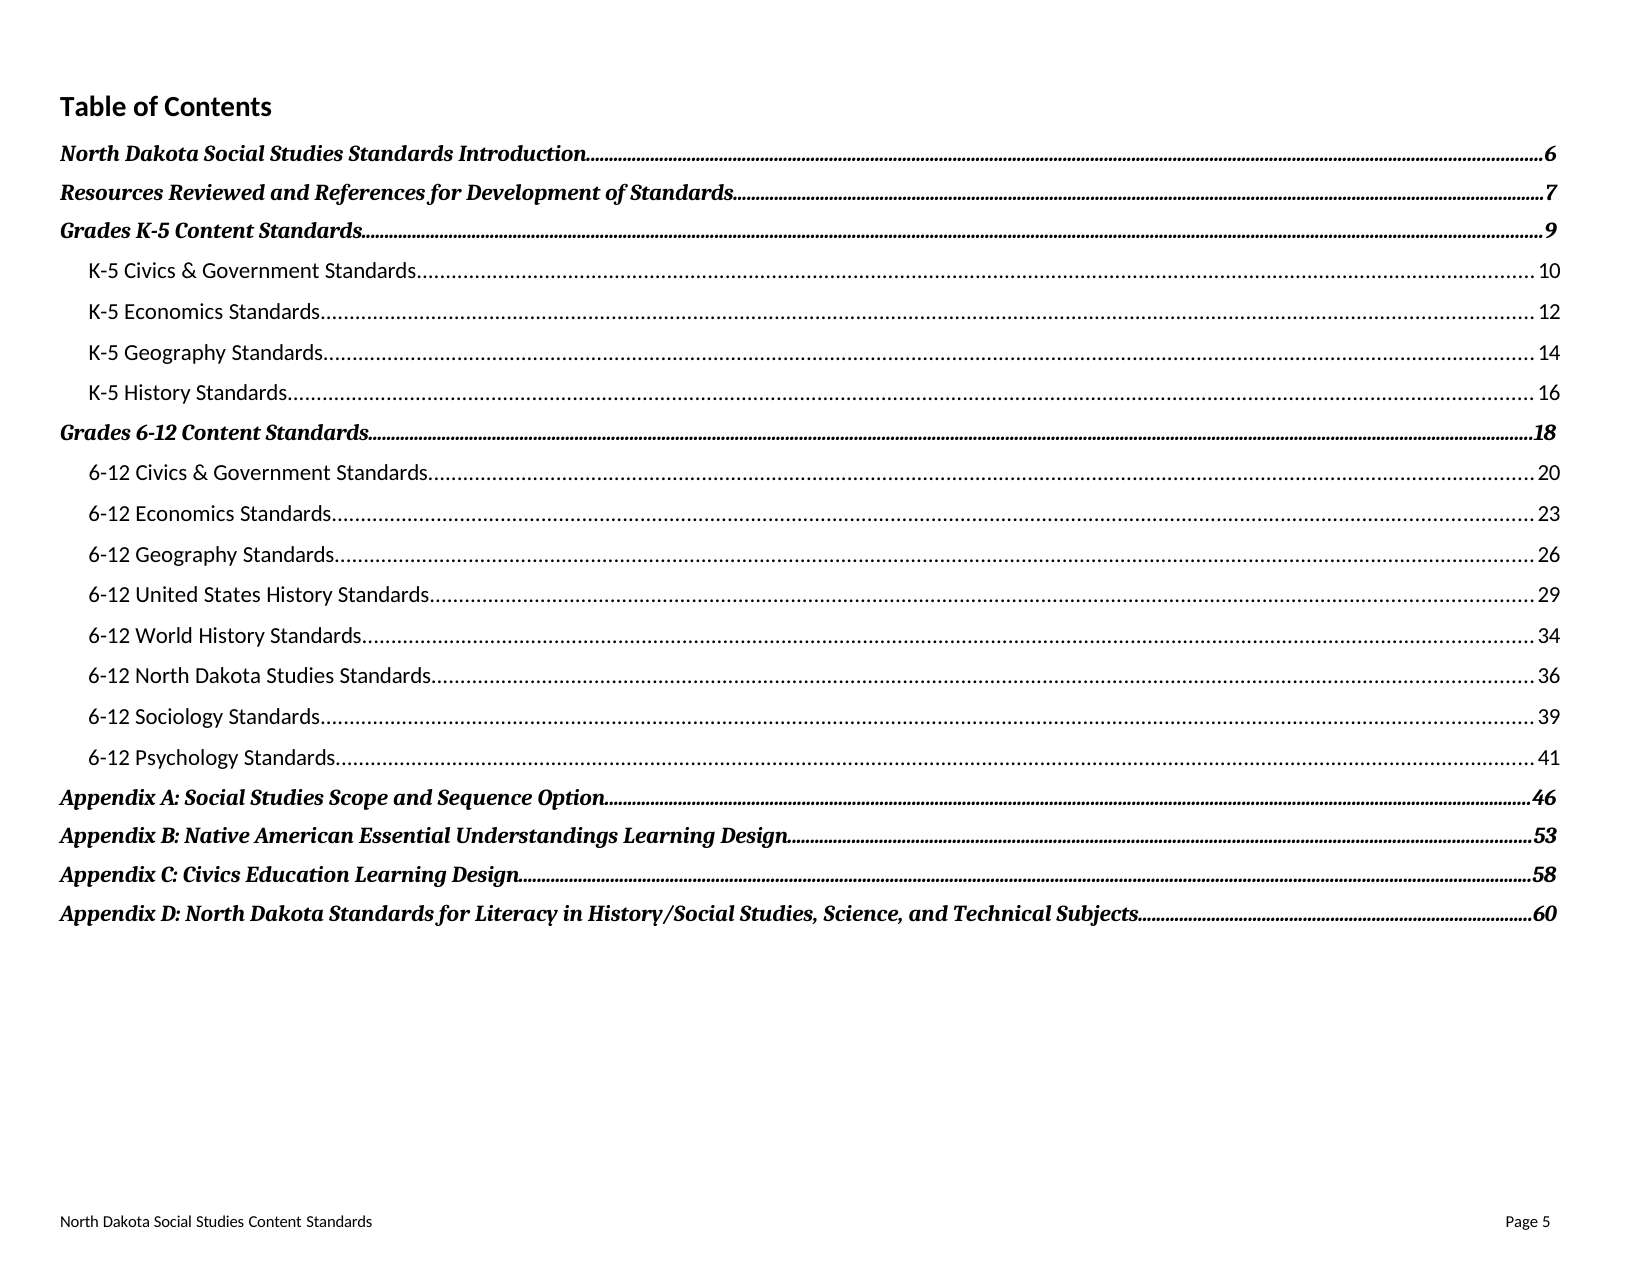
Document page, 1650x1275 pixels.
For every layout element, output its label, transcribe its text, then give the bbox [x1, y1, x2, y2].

text Table of Contents [60, 88, 1612, 123]
